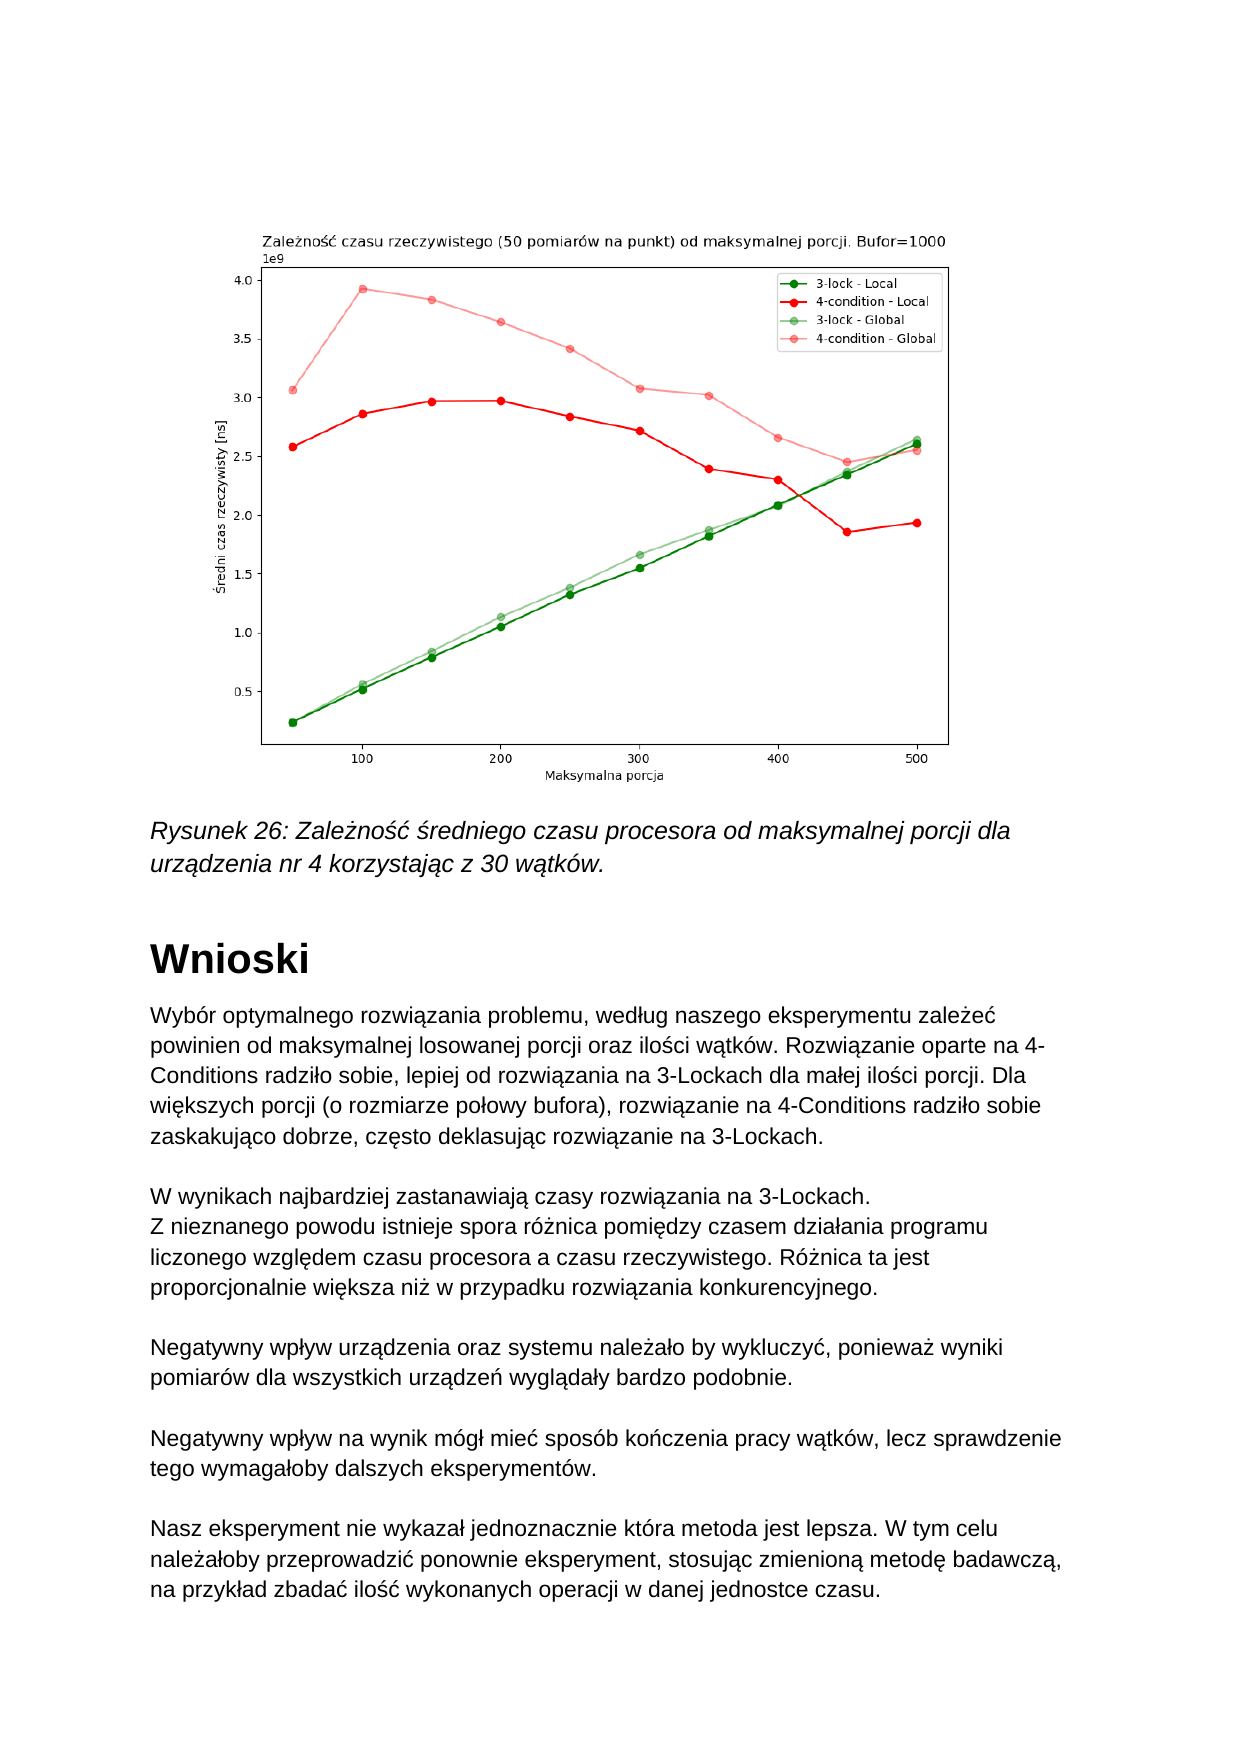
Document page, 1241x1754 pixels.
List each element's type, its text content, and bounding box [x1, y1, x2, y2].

text Wybór optymalnego rozwiązania problemu, według naszego eksperymentu zależeć powinien od maksymalnej losowanej porcji oraz ilości wątków. Rozwiązanie oparte na 4-Conditions radziło sobie, lepiej od rozwiązania na 3-Lockach dla małej ilości porcji. Dla większych porcji (o rozmiarze połowy bufora), rozwiązanie na 4-Conditions radziło sobie zaskakująco dobrze, często deklasując rozwiązanie na 3-Lockach. [150, 1002, 1090, 1149]
text Negatywny wpływ urządzenia oraz systemu należało by wykluczyć, ponieważ wyniki pomiarów dla wszystkich urządzeń wyglądały bardzo podobnie. [150, 1334, 1090, 1391]
text Z nieznanego powodu istnieje spora różnica pomiędzy czasem działania programu liczonego względem czasu procesora a czasu rzeczywistego. Różnica ta jest proporcjonalnie większa niż w przypadku rozwiązania konkurencyjnego. [150, 1213, 1090, 1300]
subtitle Wnioski [150, 934, 1090, 982]
text Nasz eksperyment nie wykazał jednoznacznie która metoda jest lepsza. W tym celu należałoby przeprowadzić ponownie eksperyment, stosując zmienioną metodę badawczą, na przykład zbadać ilość wykonanych operacji w danej jednostce czasu. [150, 1515, 1090, 1602]
text W wynikach najbardziej zastanawiają czasy rozwiązania na 3-Lockach. [150, 1183, 1090, 1209]
picture [150, 192, 1036, 812]
text Negatywny wpływ na wynik mógł mieć sposób kończenia pracy wątków, lecz sprawdzenie tego wymagałoby dalszych eksperymentów. [150, 1425, 1090, 1481]
